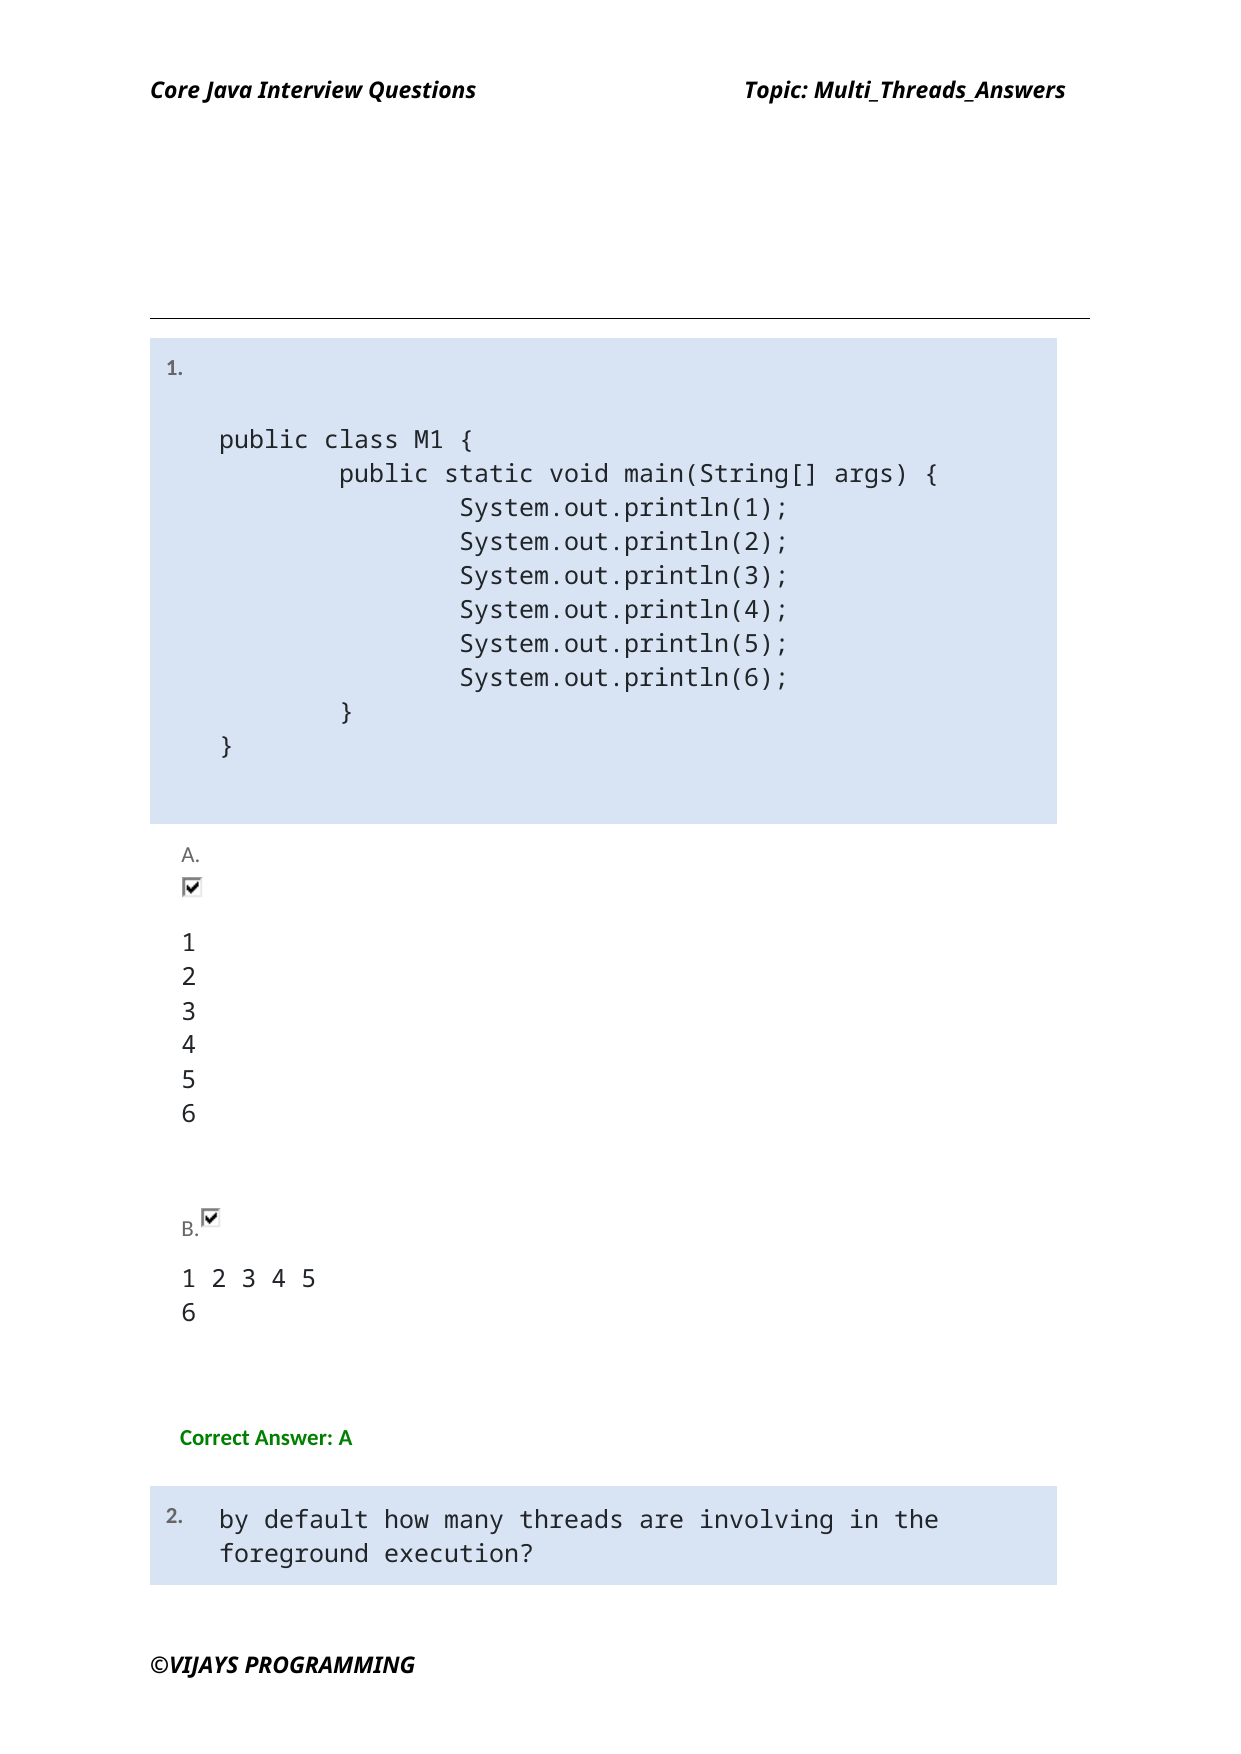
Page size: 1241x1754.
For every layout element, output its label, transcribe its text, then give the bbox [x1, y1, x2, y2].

table_header public class M1 { public static void main(String[] args) { System.out.println(1); System.out.println(2); System.out.println(3); System.out.println(4); System.out.println(5); System.out.println(6); } } [203, 338, 1057, 824]
table_cell 2. [150, 1486, 203, 1585]
table_cell by default how many threads are involving in the foreground execution? [203, 1486, 1057, 1585]
table_cell [150, 824, 1090, 1416]
table_header 1. [150, 338, 203, 824]
table_cell Correct Answer: A [150, 1416, 1090, 1486]
